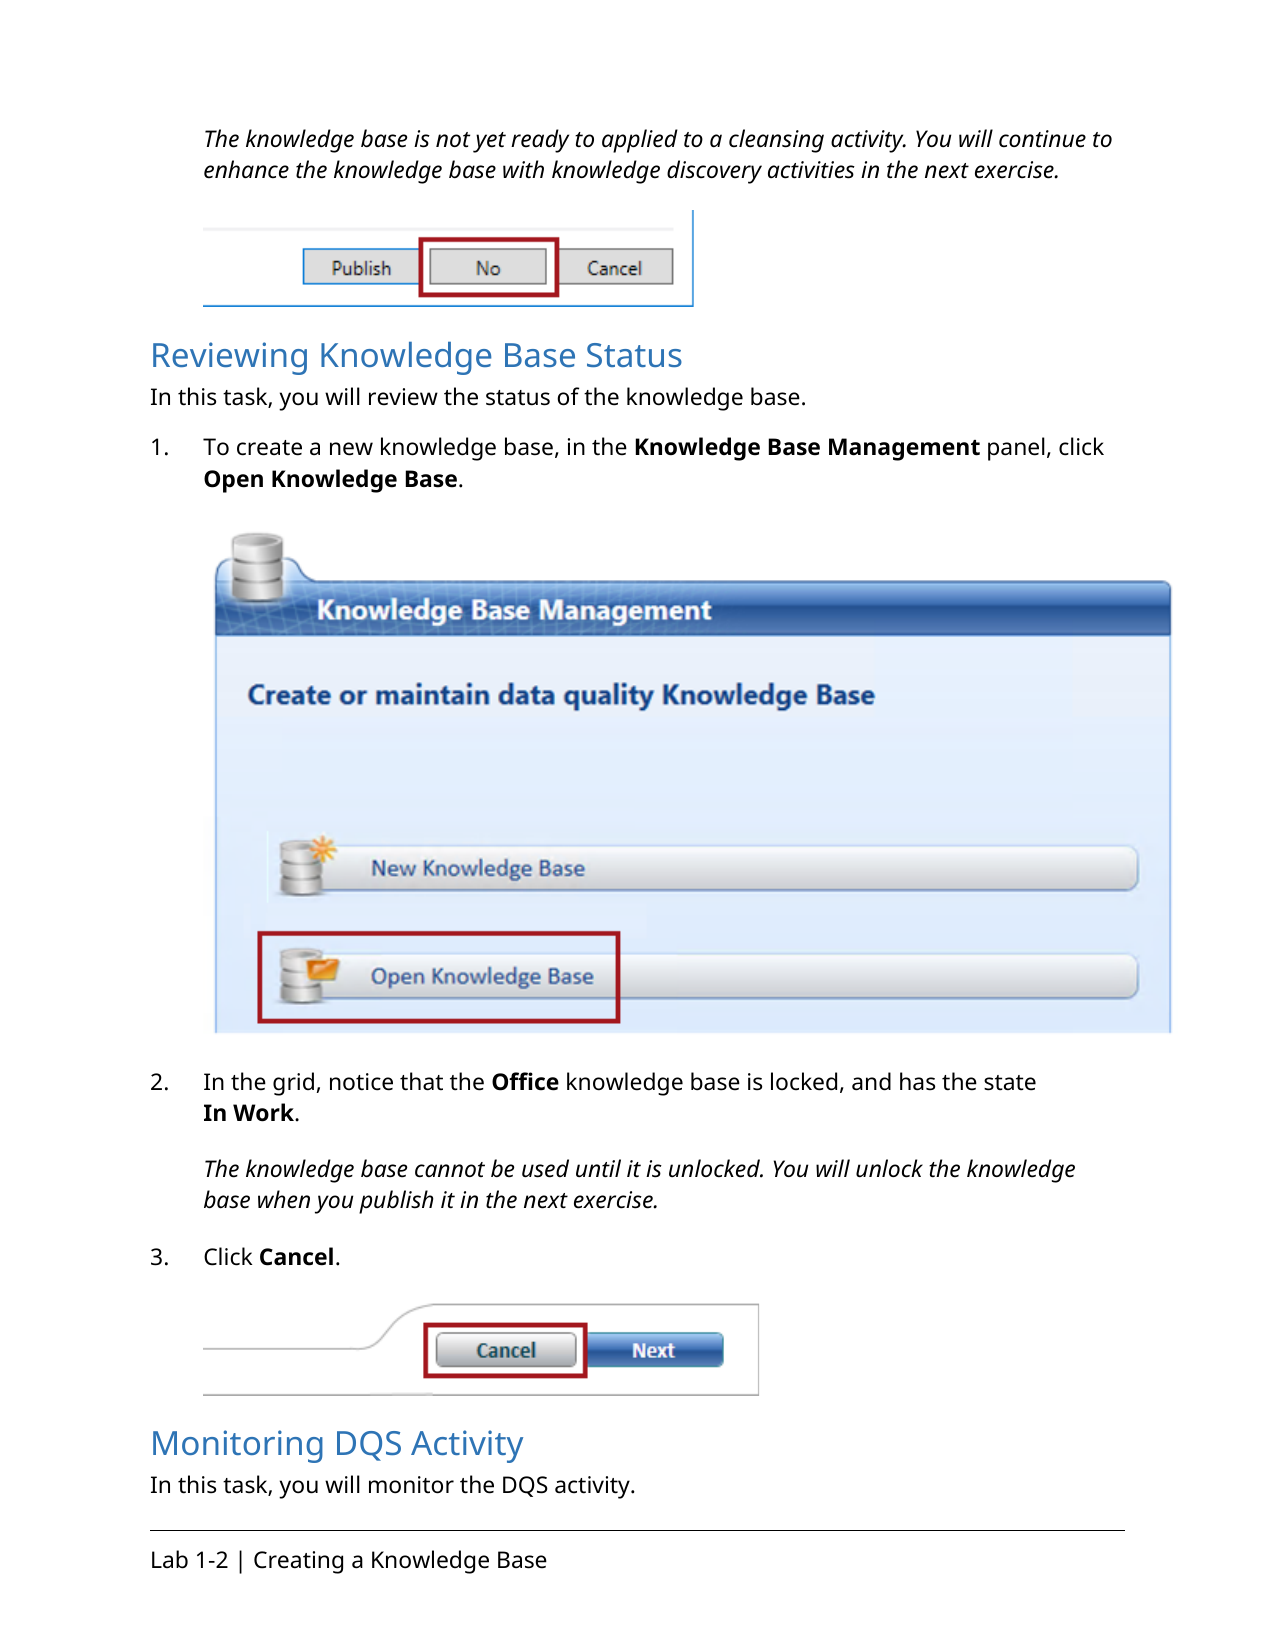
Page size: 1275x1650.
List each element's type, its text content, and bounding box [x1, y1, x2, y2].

picture [203, 1296, 760, 1396]
text In this task, you will review the status of the knowledge base. [150, 381, 1125, 412]
picture [203, 210, 694, 307]
text In the grid, notice that the Office knowledge base is locked, and has the state In Work. [150, 1066, 1125, 1128]
text In this task, you will monitor the DQS activity. [150, 1469, 1125, 1500]
text The knowledge base cannot be used until it is unlocked. You will unlock the knowledge base when you publish it in the next exercise. [203, 1153, 1125, 1216]
list To create a new knowledge base, in the Knowledge Base Management panel, click Open Knowledge Base. [150, 431, 1125, 494]
picture [203, 518, 1178, 1041]
subtitle Monitoring DQS Activity [150, 1420, 1125, 1466]
text Click Cancel. [150, 1241, 1125, 1272]
text The knowledge base is not yet ready to applied to a cleansing activity. You will continue to enhance the knowledge base with knowledge discovery activities in the next exercise. [203, 122, 1125, 185]
subtitle Reviewing Knowledge Base Status [150, 332, 1125, 377]
